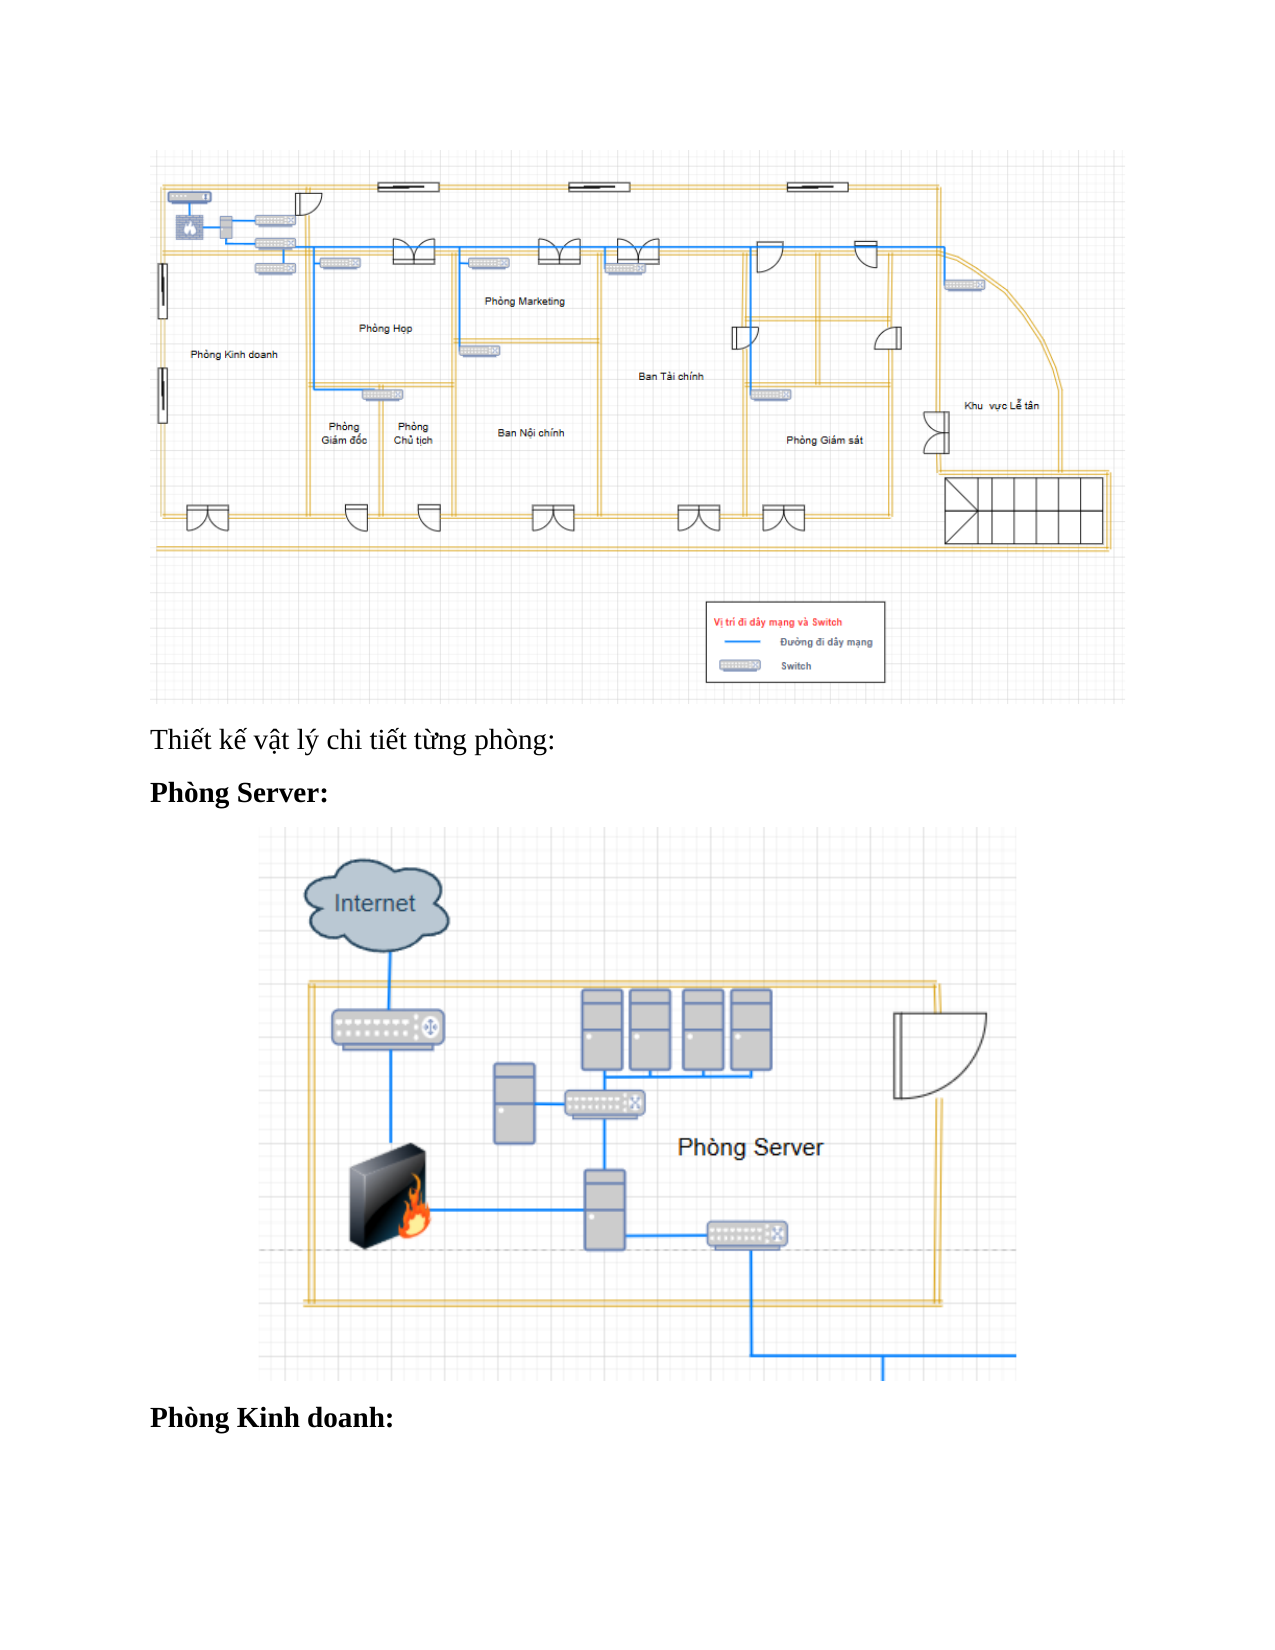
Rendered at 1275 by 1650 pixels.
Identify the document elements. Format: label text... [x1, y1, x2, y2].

picture [258, 827, 1017, 1381]
text Phòng Server: [150, 775, 1125, 808]
text Phòng Kinh doanh: [150, 1400, 1125, 1433]
text Thiết kế vật lý chi tiết từng phòng: [150, 722, 1125, 756]
picture [150, 150, 1125, 704]
